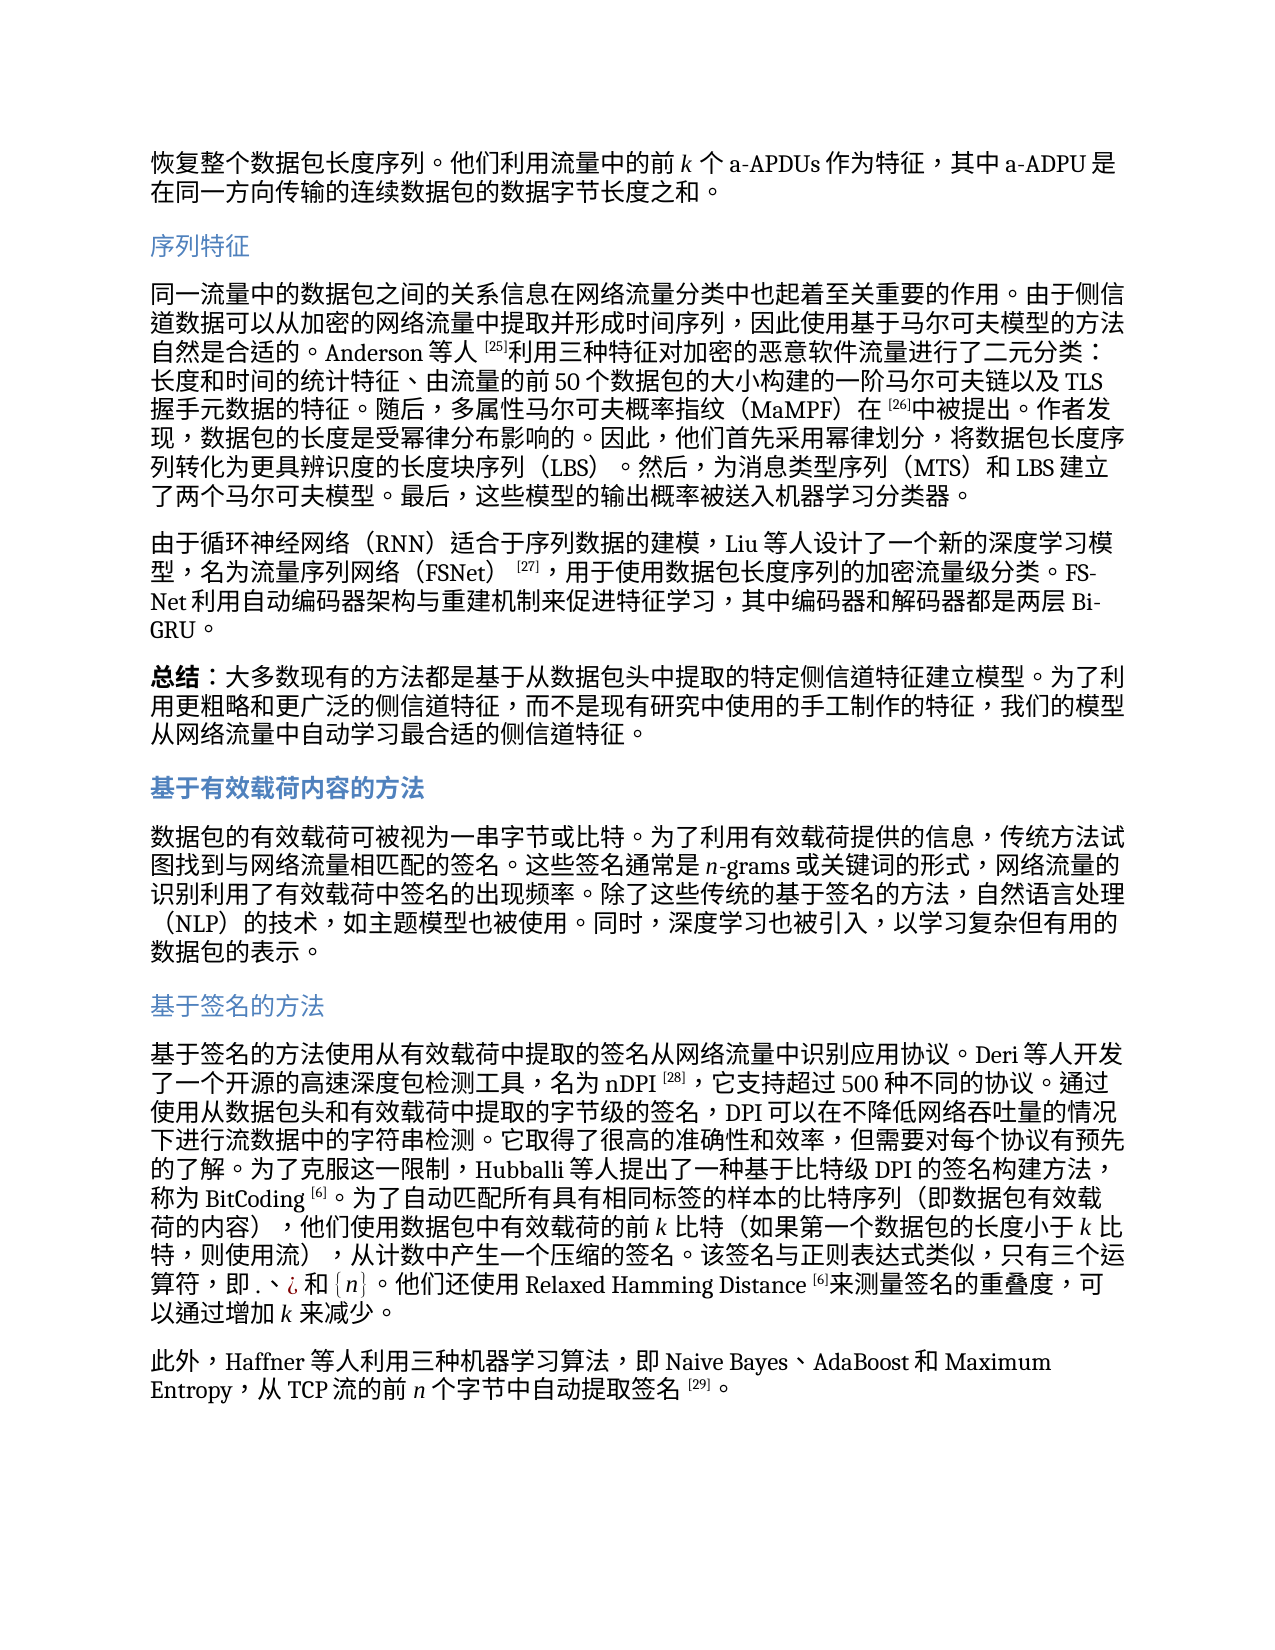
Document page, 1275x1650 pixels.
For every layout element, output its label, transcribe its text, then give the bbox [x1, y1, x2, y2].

subtitle 基于签名的方法 [150, 988, 1125, 1022]
text 同一流量中的数据包之间的关系信息在网络流量分类中也起着至关重要的作用。由于侧信道数据可以从加密的网络流量中提取并形成时间序列，因此使用基于马尔可夫模型的方法自然是合适的。Anderson等人 [25]利用三种特征对加密的恶意软件流量进行了二元分类：长度和时间的统计特征、由流量的前50个数据包的大小构建的一阶马尔可夫链以及TLS握手元数据的特征。随后，多属性马尔可夫概率指纹（MaMPF）在 [26]中被提出。作者发现，数据包的长度是受幂律分布影响的。因此，他们首先采用幂律划分，将数据包长度序列转化为更具辨识度的长度块序列（LBS）。然后，为消息类型序列（MTS）和LBS建立了两个马尔可夫模型。最后，这些模型的输出概率被送入机器学习分类器。 [150, 281, 1125, 511]
text 基于签名的方法使用从有效载荷中提取的签名从网络流量中识别应用协议。Deri等人开发了一个开源的高速深度包检测工具，名为nDPI [28]，它支持超过 种不同的协议。通过使用从数据包头和有效载荷中提取的字节级的签名，DPI可以在不降低网络吞吐量的情况下进行流数据中的字符串检测。它取得了很高的准确性和效率，但需要对每个协议有预先的了解。为了克服这一限制，Hubballi等人提出了一种基于比特级DPI的签名构建方法，称为BitCoding [6]。为了自动匹配所有具有相同标签的样本的比特序列（即数据包有效载荷的内容），他们使用数据包中有效载荷的前 比特（如果第一个数据包的长度小于 比特，则使用流），从计数中产生一个压缩的签名。该签名与正则表达式类似，只有三个运算符，即 、 和 。他们还使用Relaxed Hamming Distance [6]来测量签名的重叠度，可以通过增加 来减少。 [150, 1041, 1125, 1329]
text 由于循环神经网络（RNN）适合于序列数据的建模，Liu等人设计了一个新的深度学习模型，名为流量序列网络（FSNet） [27]，用于使用数据包长度序列的加密流量级分类。FS-Net利用自动编码器架构与重建机制来促进特征学习，其中编码器和解码器都是两层Bi-GRU。 [150, 530, 1125, 645]
subtitle 序列特征 [150, 228, 1125, 262]
text 此外，Haffner等人利用三种机器学习算法，即Naive Bayes、AdaBoost和Maximum Entropy，从TCP流的前 个字节中自动提取签名 [29]。 [150, 1347, 1125, 1405]
text 总结：大多数现有的方法都是基于从数据包头中提取的特定侧信道特征建立模型。为了利用更粗略和更广泛的侧信道特征，而不是现有研究中使用的手工制作的特征，我们的模型从网络流量中自动学习最合适的侧信道特征。 [150, 664, 1125, 750]
subtitle 基于有效载荷内容的方法 [150, 771, 1125, 805]
text 数据包的有效载荷可被视为一串字节或比特。为了利用有效载荷提供的信息，传统方法试图找到与网络流量相匹配的签名。这些签名通常是 -grams或关键词的形式，网络流量的识别利用了有效载荷中签名的出现频率。除了这些传统的基于签名的方法，自然语言处理（NLP）的技术，如主题模型也被使用。同时，深度学习也被引入，以学习复杂但有用的数据包的表示。 [150, 823, 1125, 967]
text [150, 150, 1125, 207]
